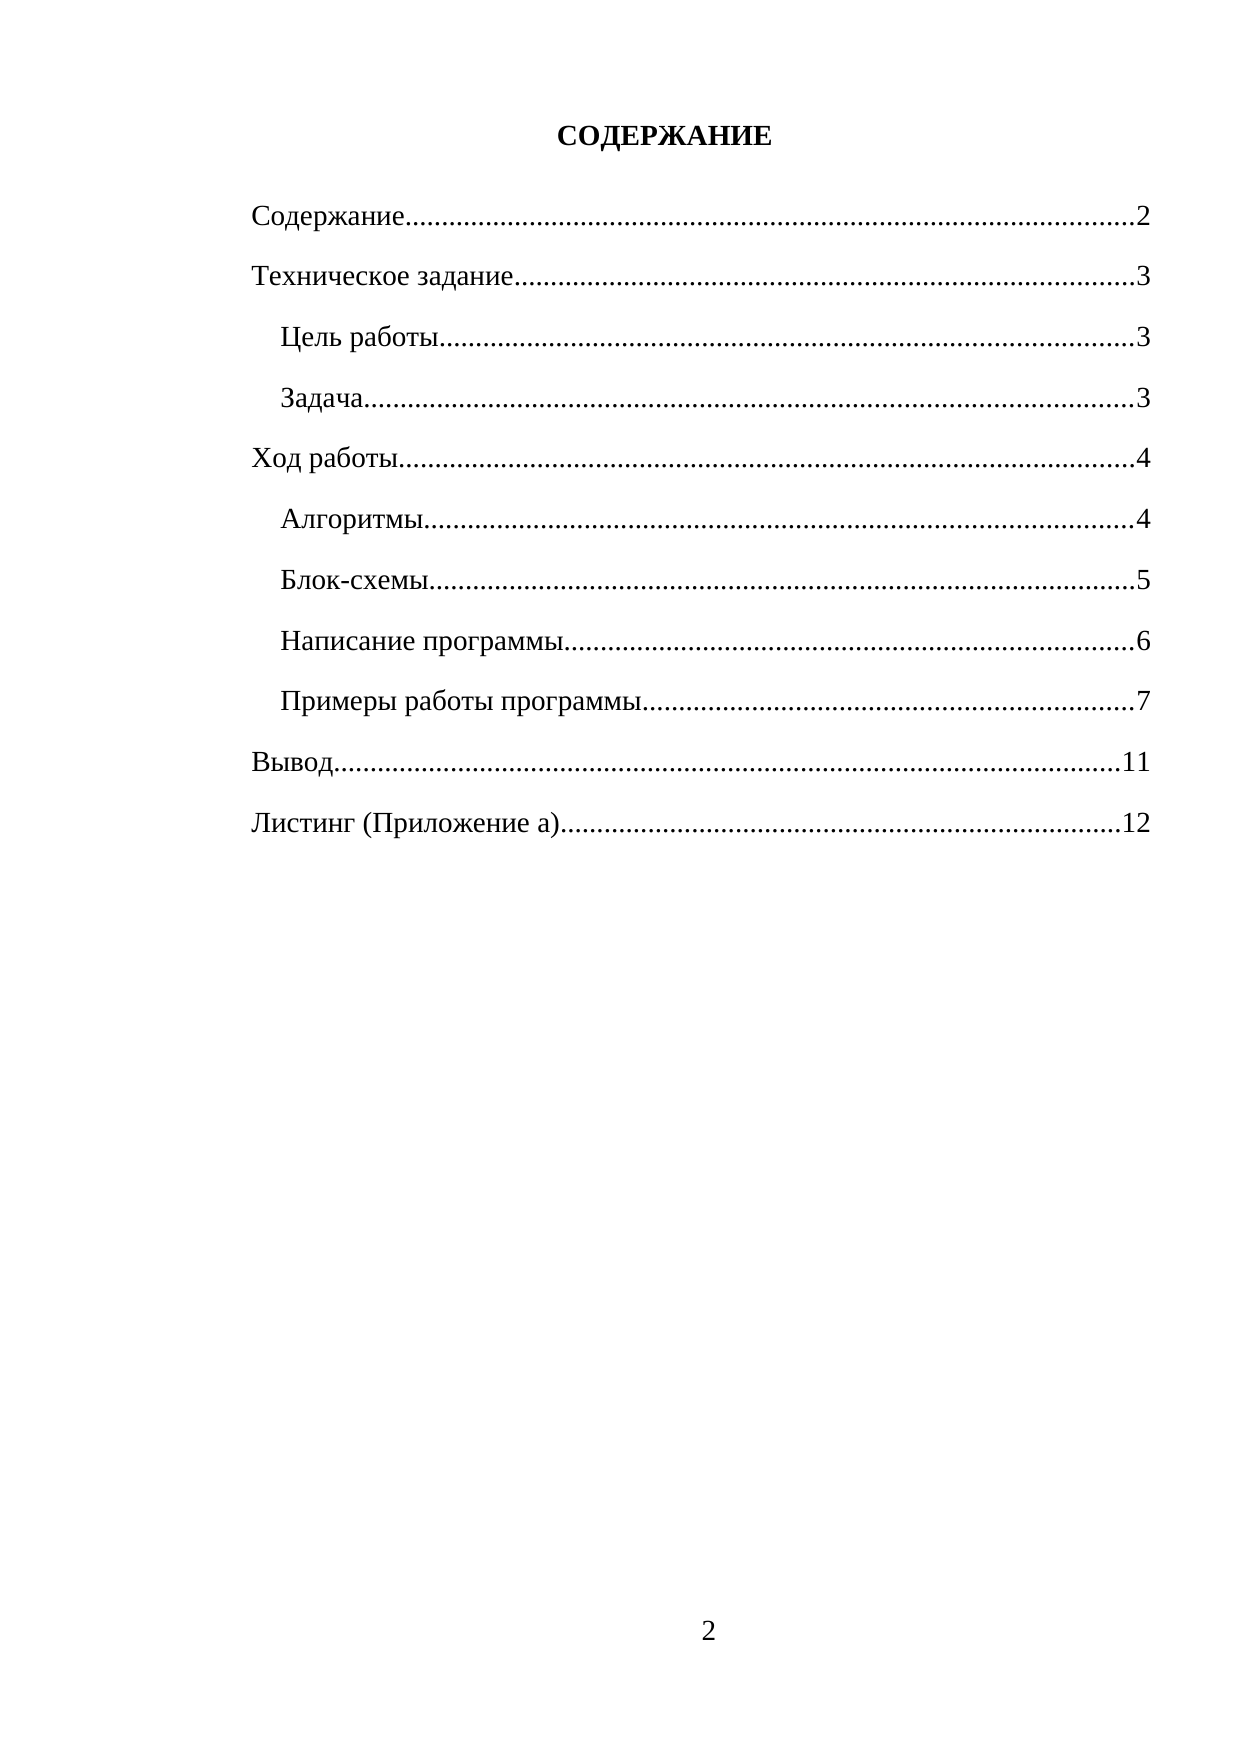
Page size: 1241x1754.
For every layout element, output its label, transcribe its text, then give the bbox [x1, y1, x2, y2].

text Цель работы 3 [206, 319, 1152, 353]
text Примеры работы программы 7 [206, 683, 1152, 717]
text Задача 3 [206, 380, 1152, 413]
text Блок-схемы 5 [206, 562, 1152, 596]
text Содержание 2 [177, 198, 1152, 231]
text Написание программы 6 [206, 623, 1152, 656]
text Техническое задание 3 [177, 258, 1152, 292]
text Листинг (Приложение а) 12 [177, 805, 1152, 838]
text Вывод 11 [177, 744, 1152, 778]
text Содержание [177, 118, 1152, 152]
text Ход работы 4 [177, 441, 1152, 474]
text Алгоритмы 4 [206, 501, 1152, 535]
